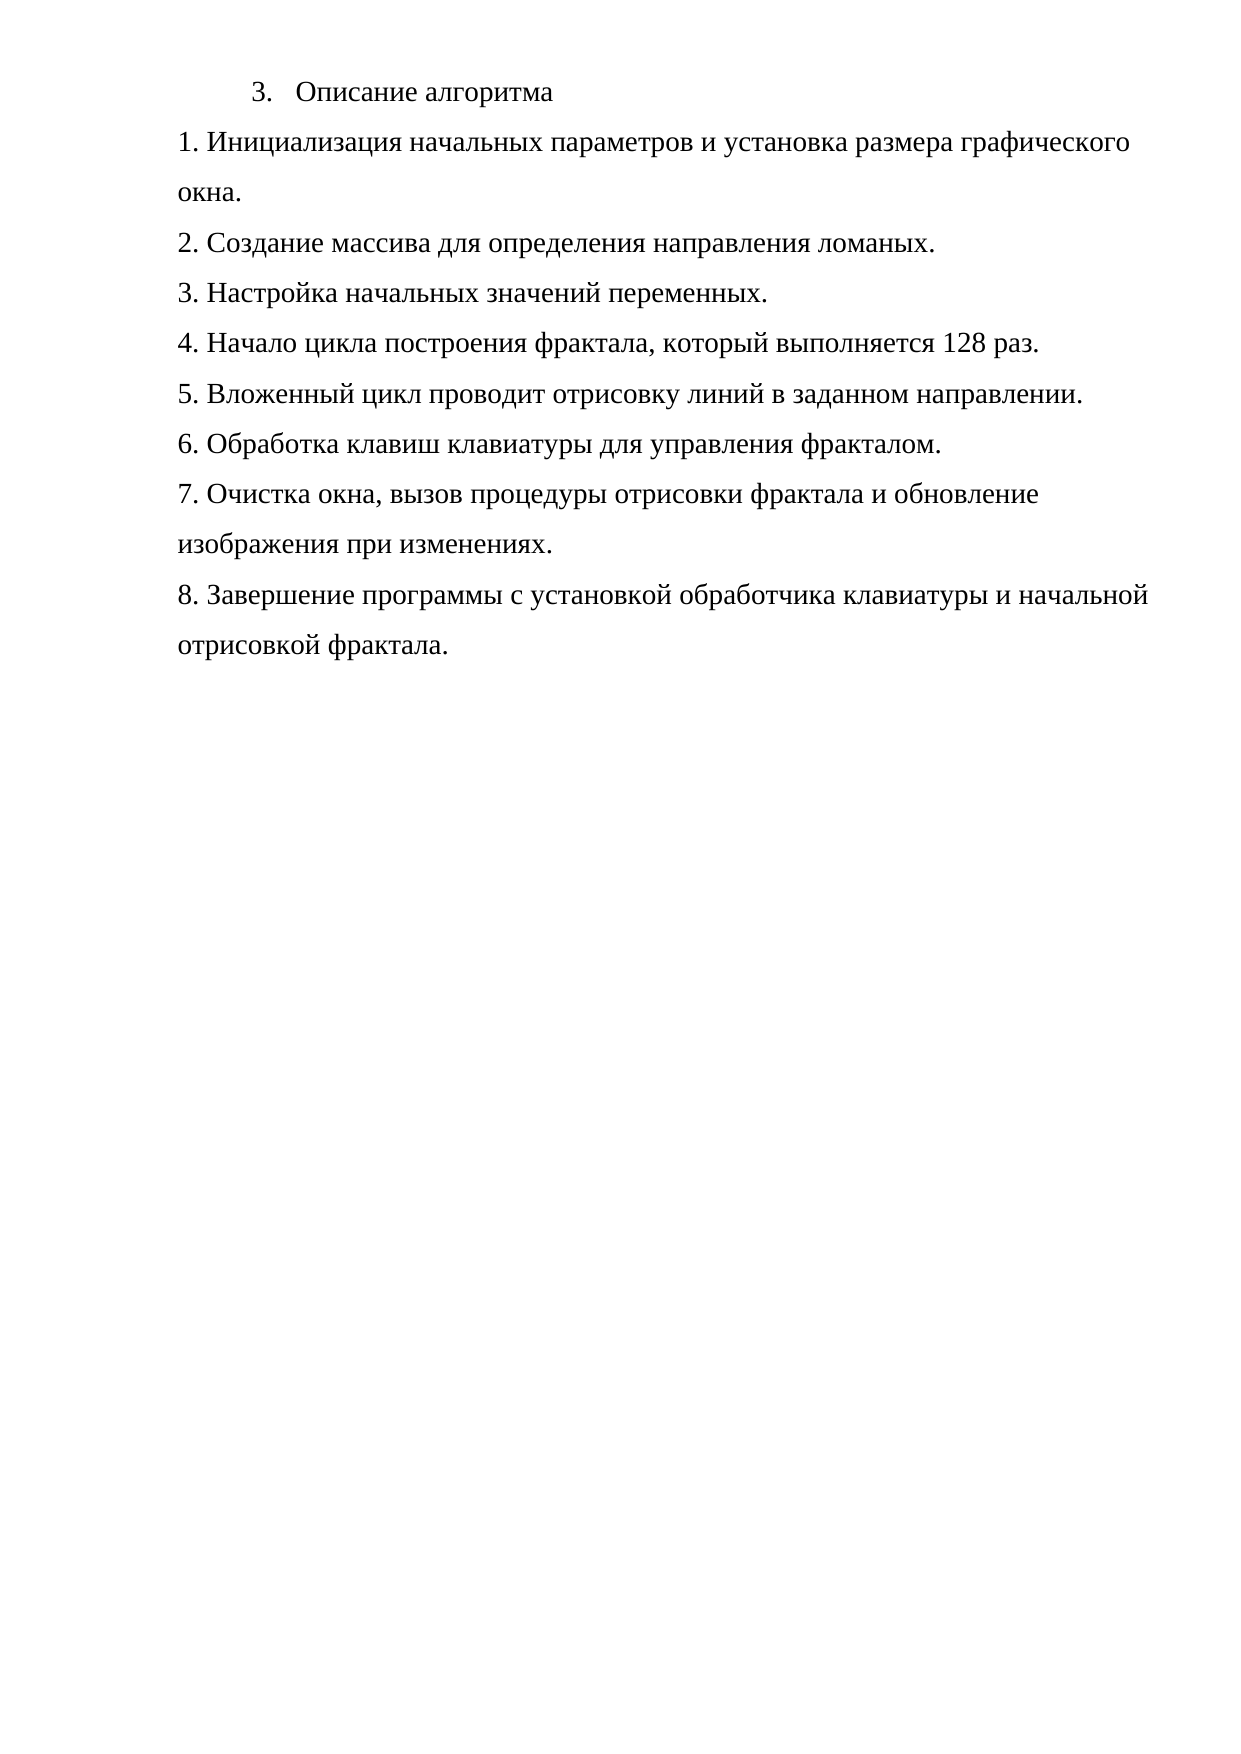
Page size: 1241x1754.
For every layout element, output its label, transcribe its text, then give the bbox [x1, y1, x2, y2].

text 2. Создание массива для определения направления ломаных. [177, 225, 1152, 258]
list Описание алгоритма [177, 74, 1152, 107]
text 5. Вложенный цикл проводит отрисовку линий в заданном направлении. [177, 376, 1152, 409]
text 1. Инициализация начальных параметров и установка размера графического окна. [177, 124, 1152, 208]
text 7. Очистка окна, вызов процедуры отрисовки фрактала и обновление изображения при изменениях. [177, 476, 1152, 560]
text 8. Завершение программы с установкой обработчика клавиатуры и начальной отрисовкой фрактала. [177, 577, 1152, 661]
text 6. Обработка клавиш клавиатуры для управления фракталом. [177, 426, 1152, 459]
text 4. Начало цикла построения фрактала, который выполняется 128 раз. [177, 325, 1152, 359]
text 3. Настройка начальных значений переменных. [177, 275, 1152, 309]
